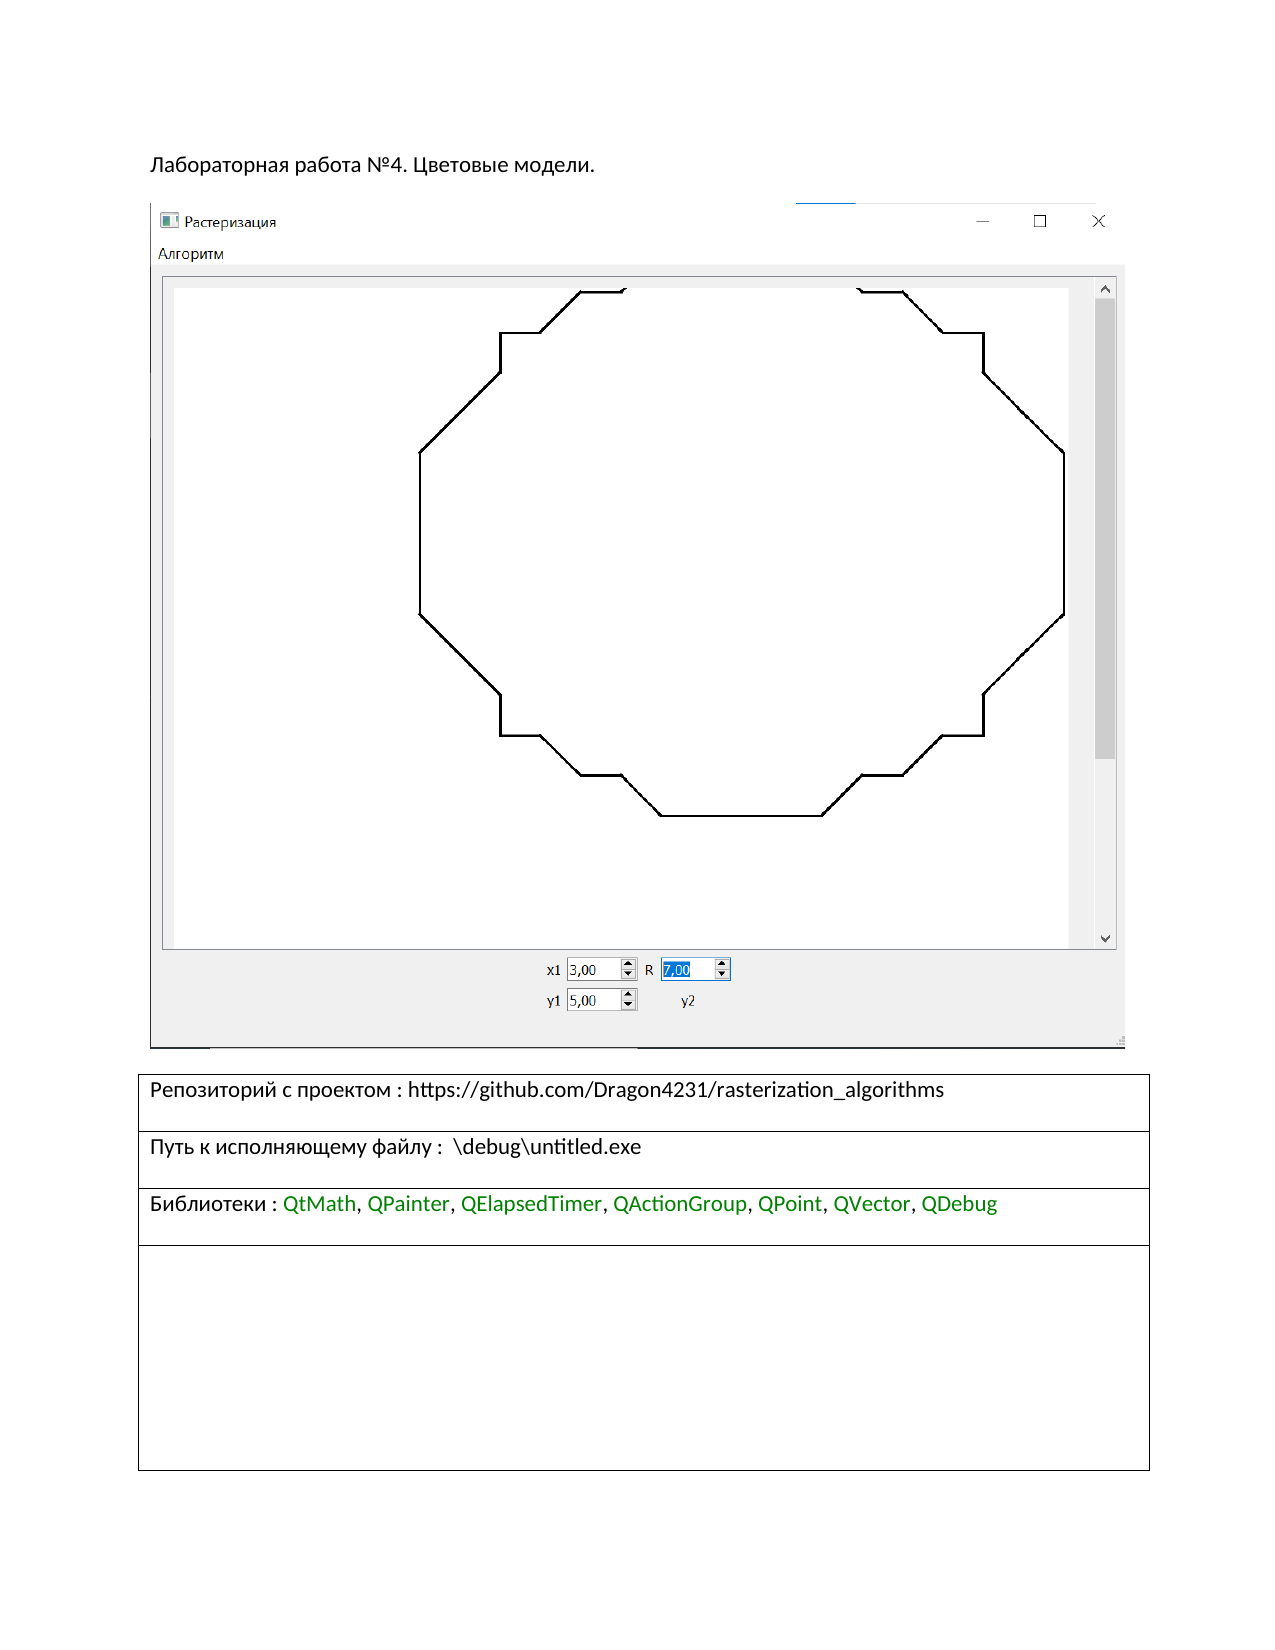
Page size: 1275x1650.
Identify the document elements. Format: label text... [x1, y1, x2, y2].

table_cell [139, 1246, 1149, 1470]
picture [150, 203, 1125, 1049]
table_header Репозиторий с проектом : https://github.com/Dragon4231/rasterization_algorithms [139, 1075, 1149, 1131]
table_cell Путь к исполняющему файлу : \debug\untitled.exe [139, 1132, 1149, 1188]
text Лабораторная работа №4. Цветовые модели. [150, 150, 1125, 178]
table_cell Библиотеки : QtMath, QPainter, QElapsedTimer, QActionGroup, QPoint, QVector, QDebug [139, 1189, 1149, 1245]
